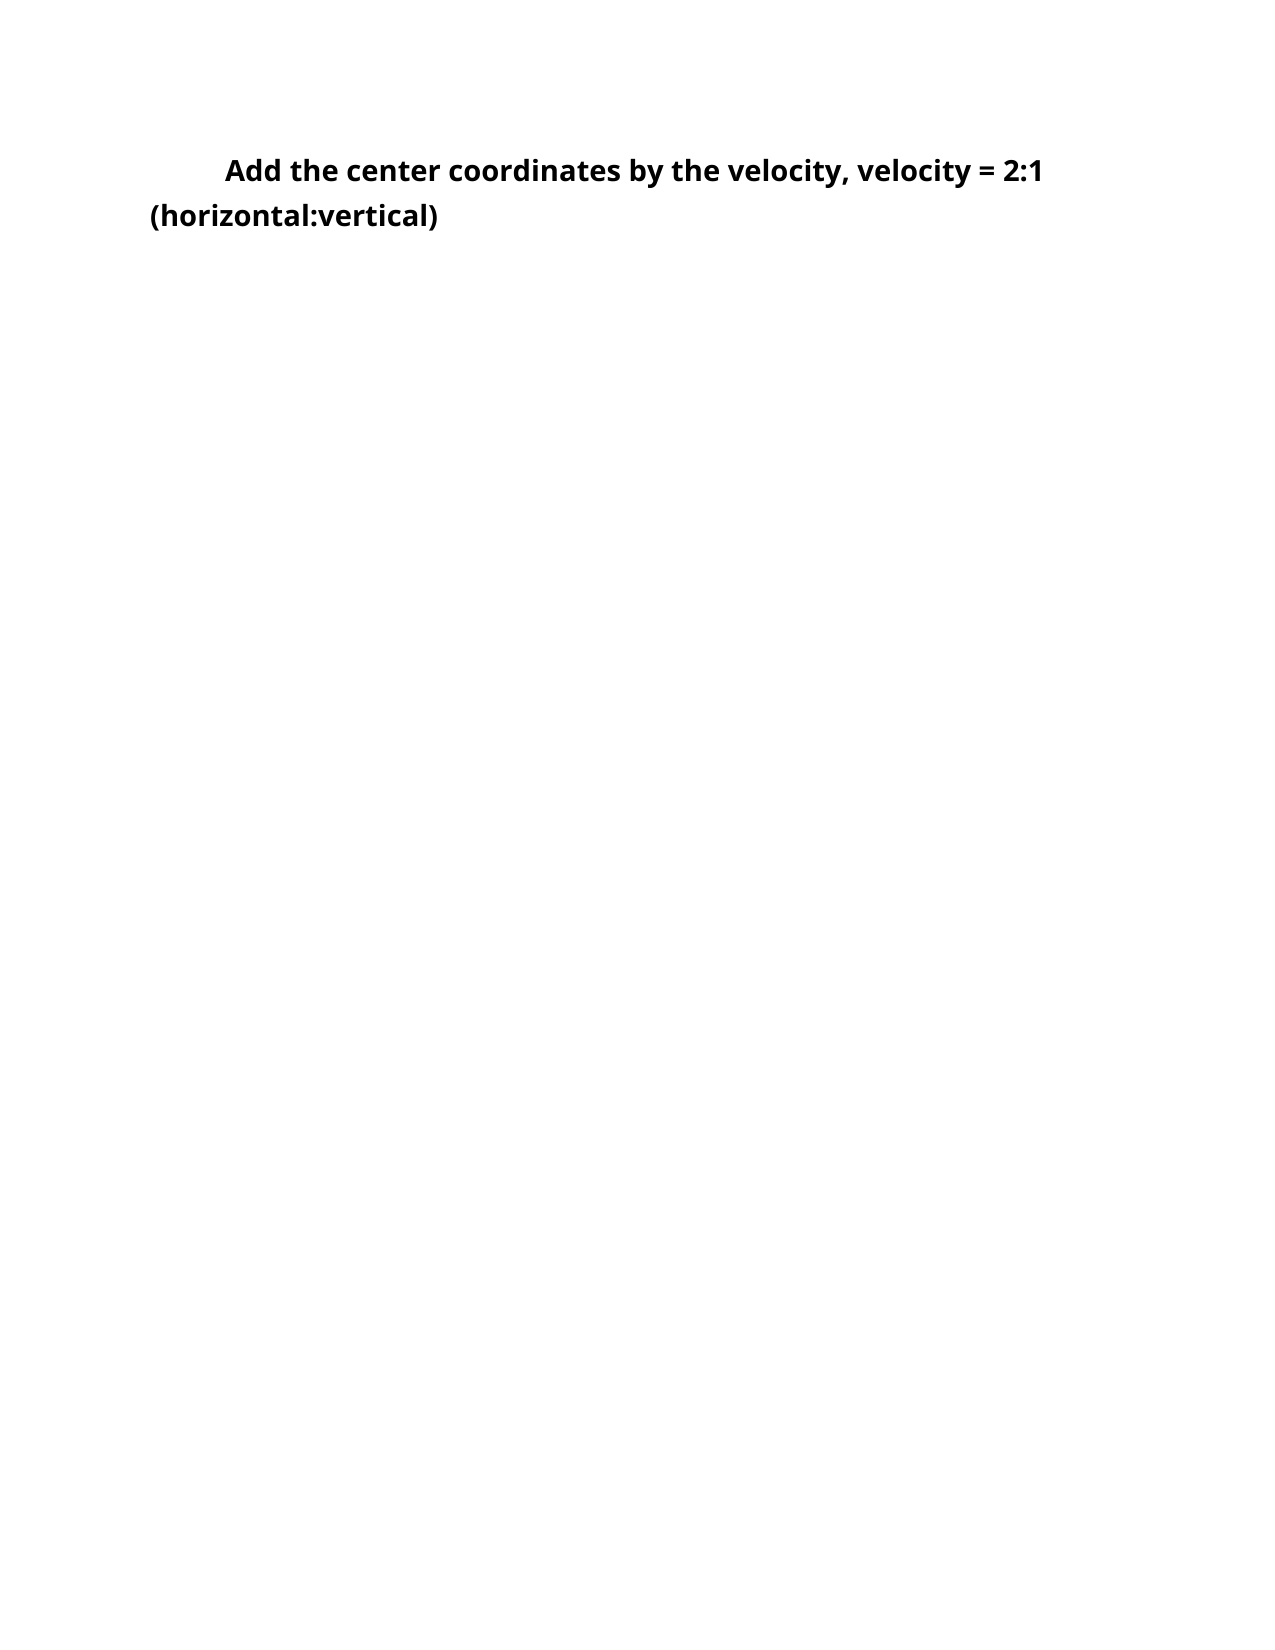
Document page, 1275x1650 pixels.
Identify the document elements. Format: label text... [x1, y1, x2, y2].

text Add the center coordinates by the velocity, velocity = 2:1 (horizontal:vertical) [150, 150, 1125, 235]
